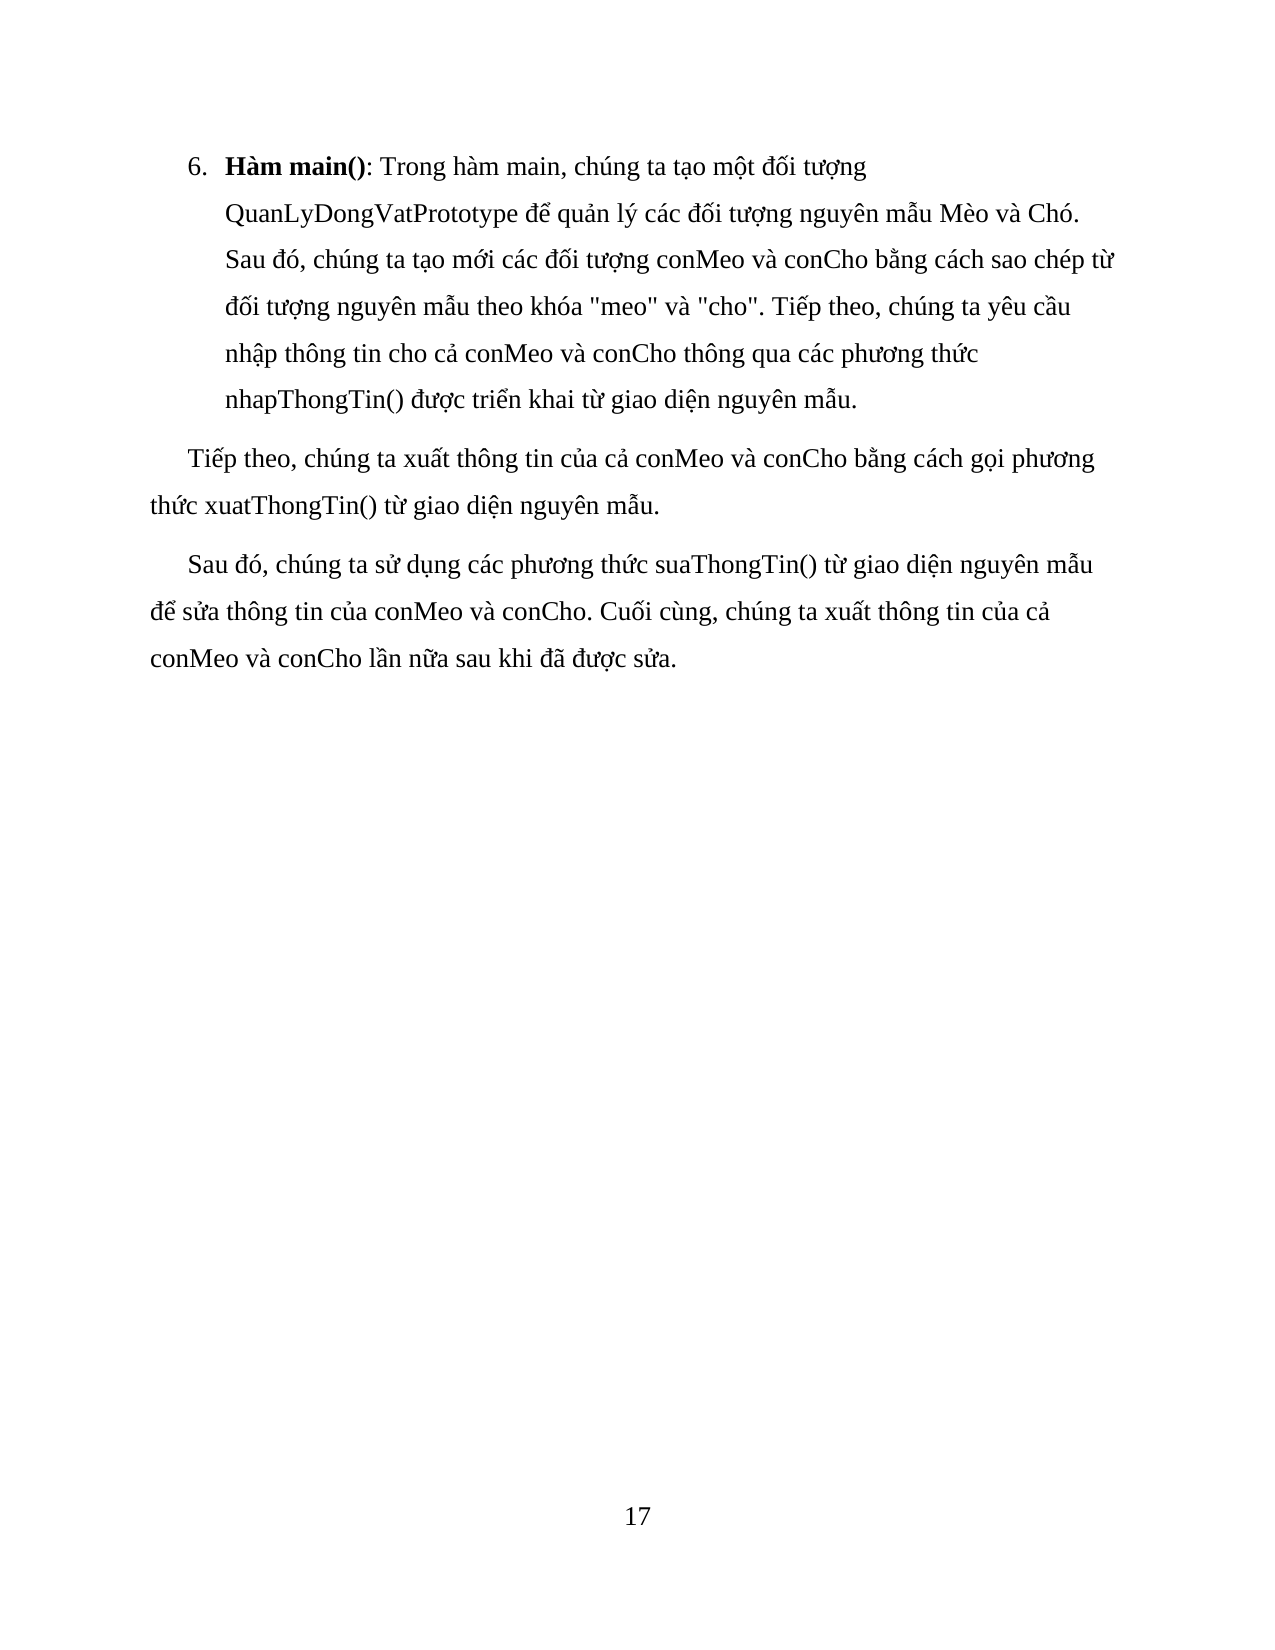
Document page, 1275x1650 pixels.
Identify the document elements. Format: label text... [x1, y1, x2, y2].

text Sau đó, chúng ta sử dụng các phương thức suaThongTin() từ giao diện nguyên mẫu để sửa thông tin của conMeo và conCho. Cuối cùng, chúng ta xuất thông tin của cả conMeo và conCho lần nữa sau khi đã được sửa. [150, 548, 1125, 673]
list Hàm main(): Trong hàm main, chúng ta tạo một đối tượng QuanLyDongVatPrototype để quản lý các đối tượng nguyên mẫu Mèo và Chó. Sau đó, chúng ta tạo mới các đối tượng conMeo và conCho bằng cách sao chép từ đối tượng nguyên mẫu theo khóa "meo" và "cho". Tiếp theo, chúng ta yêu cầu nhập thông tin cho cả conMeo và conCho thông qua các phương thức nhapThongTin() được triển khai từ giao diện nguyên mẫu. [187, 150, 1125, 414]
text Tiếp theo, chúng ta xuất thông tin của cả conMeo và conCho bằng cách gọi phương thức xuatThongTin() từ giao diện nguyên mẫu. [150, 442, 1125, 520]
